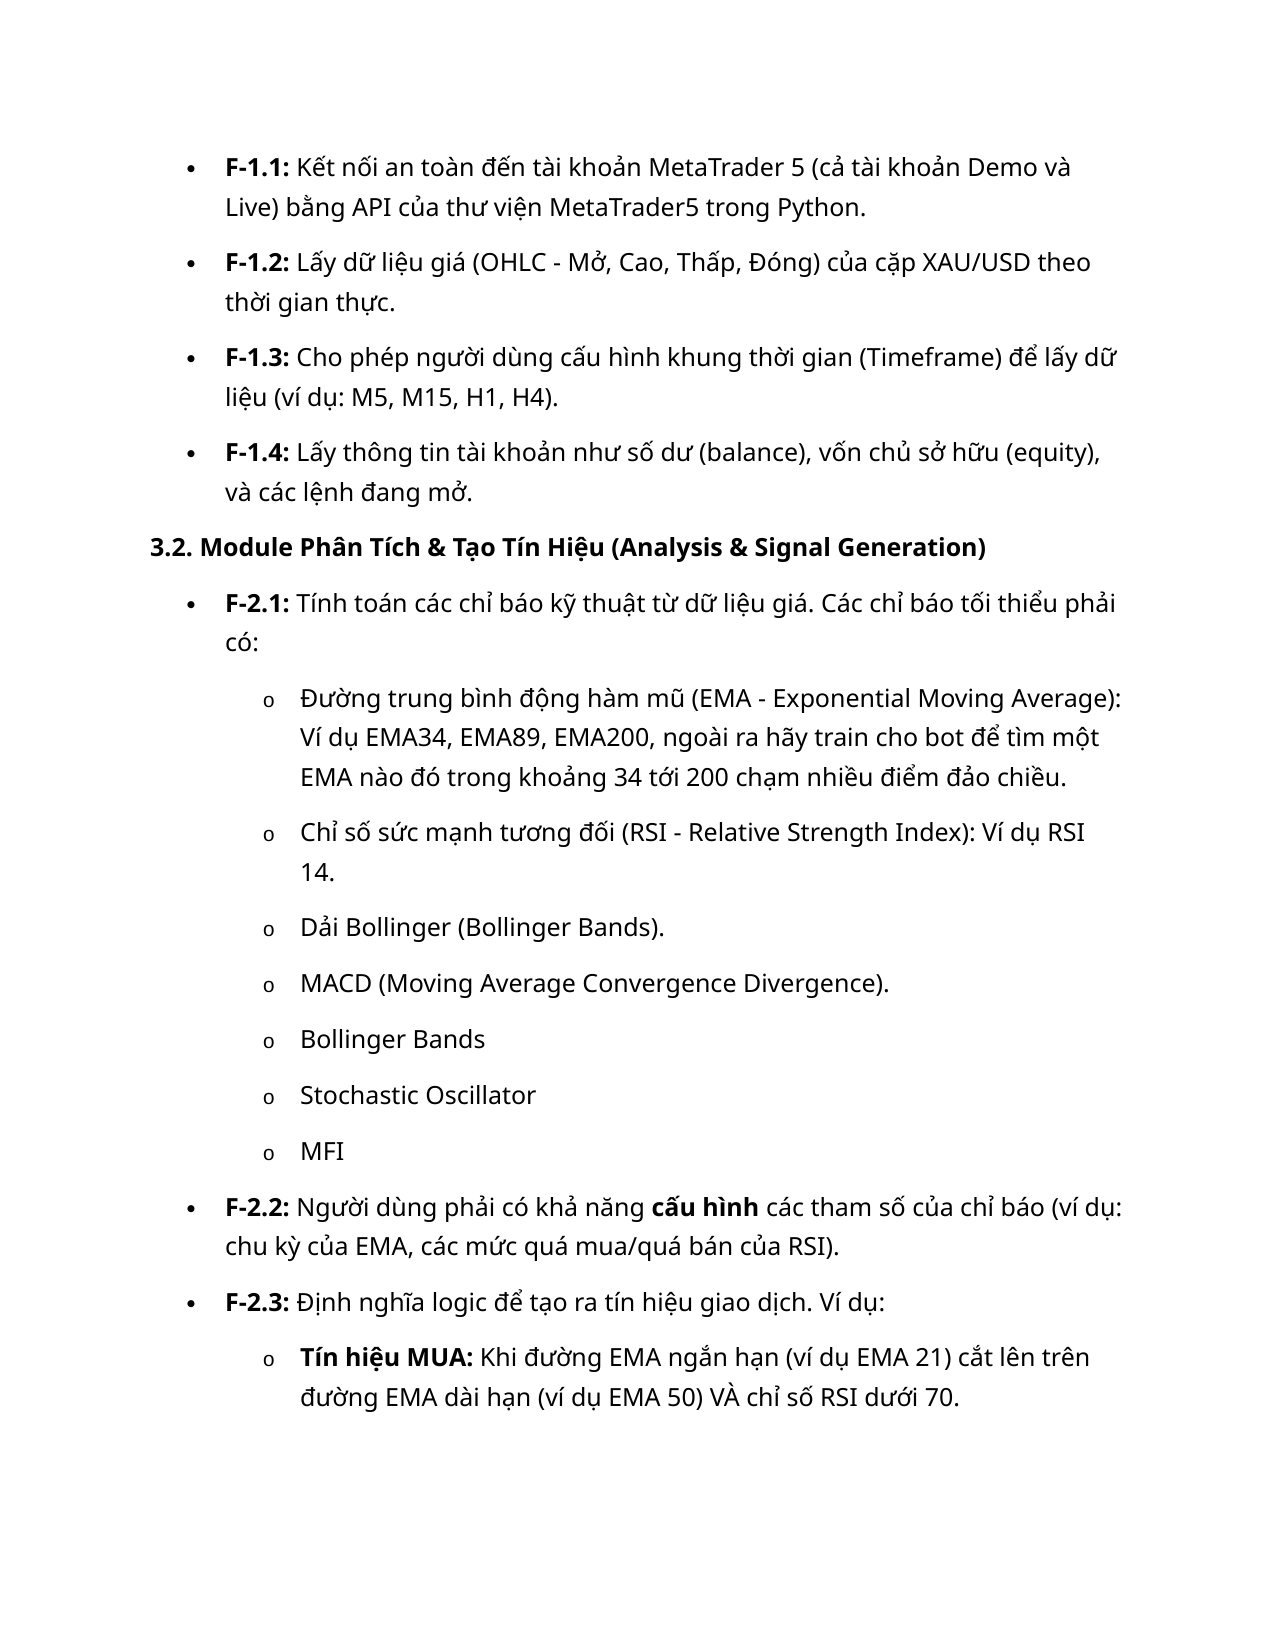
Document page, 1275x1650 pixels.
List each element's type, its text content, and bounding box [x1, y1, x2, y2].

list F-1.4: Lấy thông tin tài khoản như số dư (balance), vốn chủ sở hữu (equity), và các lệnh đang mở. [187, 435, 1125, 508]
list Chỉ số sức mạnh tương đối (RSI - Relative Strength Index): Ví dụ RSI 14. [262, 815, 1125, 888]
list Bollinger Bands [262, 1022, 1125, 1056]
list F-2.3: Định nghĩa logic để tạo ra tín hiệu giao dịch. Ví dụ: [187, 1284, 1125, 1318]
list Dải Bollinger (Bollinger Bands). [262, 910, 1125, 944]
list F-2.2: Người dùng phải có khả năng cấu hình các tham số của chỉ báo (ví dụ: chu kỳ của EMA, các mức quá mua/quá bán của RSI). [187, 1189, 1125, 1262]
list F-1.1: Kết nối an toàn đến tài khoản MetaTrader 5 (cả tài khoản Demo và Live) bằng API của thư viện MetaTrader5 trong Python. [187, 150, 1125, 223]
list Tín hiệu MUA: Khi đường EMA ngắn hạn (ví dụ EMA 21) cắt lên trên đường EMA dài hạn (ví dụ EMA 50) VÀ chỉ số RSI dưới 70. [262, 1340, 1125, 1413]
list F-1.3: Cho phép người dùng cấu hình khung thời gian (Timeframe) để lấy dữ liệu (ví dụ: M5, M15, H1, H4). [187, 340, 1125, 413]
text 3.2. Module Phân Tích & Tạo Tín Hiệu (Analysis & Signal Generation) [150, 530, 1125, 564]
list MACD (Moving Average Convergence Divergence). [262, 966, 1125, 1000]
list F-1.2: Lấy dữ liệu giá (OHLC - Mở, Cao, Thấp, Đóng) của cặp XAU/USD theo thời gian thực. [187, 245, 1125, 318]
list Đường trung bình động hàm mũ (EMA - Exponential Moving Average): Ví dụ EMA34, EMA89, EMA200, ngoài ra hãy train cho bot để tìm một EMA nào đó trong khoảng 34 tới 200 chạm nhiều điểm đảo chiều. [262, 681, 1125, 793]
list Stochastic Oscillator [262, 1077, 1125, 1112]
list F-2.1: Tính toán các chỉ báo kỹ thuật từ dữ liệu giá. Các chỉ báo tối thiểu phải có: [187, 586, 1125, 659]
list MFI [262, 1133, 1125, 1167]
